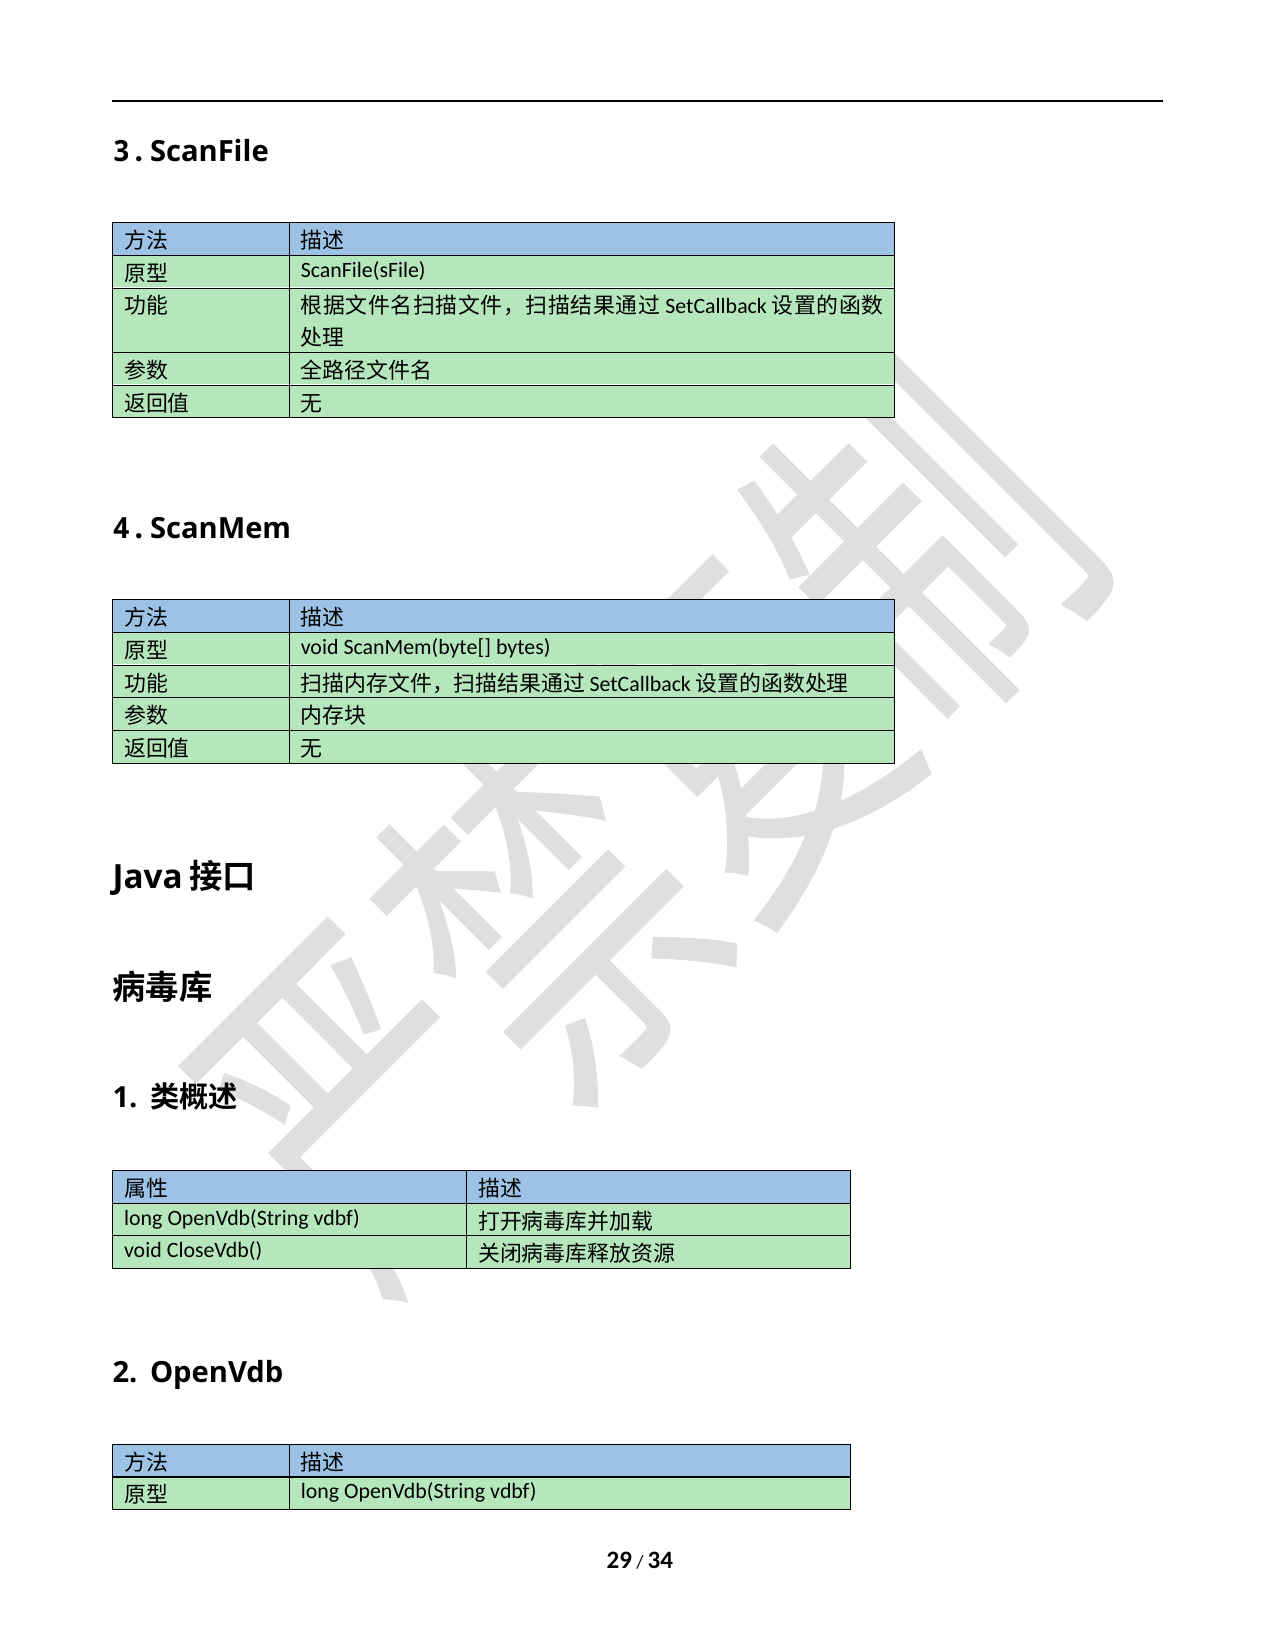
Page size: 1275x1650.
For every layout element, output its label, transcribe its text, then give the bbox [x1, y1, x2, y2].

table_cell 返回值 [113, 731, 289, 763]
table_cell ScanFile(sFile) [290, 256, 894, 287]
table_cell long OpenVdb(String vdbf) [113, 1204, 466, 1235]
subtitle Java接口 [112, 850, 1163, 899]
table_header 方法 [113, 600, 289, 632]
table_cell 参数 [113, 698, 289, 730]
table_cell 功能 [113, 289, 289, 352]
table_cell 无 [290, 386, 894, 417]
table_cell 原型 [113, 256, 289, 287]
table_header 属性 [113, 1171, 466, 1203]
table_header 描述 [290, 1445, 850, 1476]
table_cell 原型 [113, 1478, 289, 1509]
table_cell 全路径文件名 [290, 353, 894, 384]
table_cell 无 [290, 731, 894, 763]
table_cell void ScanMem(byte[] bytes) [290, 633, 894, 664]
subtitle 类概述 [112, 1074, 1163, 1116]
table_header 描述 [467, 1171, 850, 1203]
table_header 描述 [290, 600, 894, 632]
table_cell 打开病毒库并加载 [467, 1204, 850, 1235]
subtitle ScanFile [112, 130, 1163, 169]
subtitle OpenVdb [112, 1352, 1163, 1391]
table_header 描述 [290, 223, 894, 255]
table_cell 根据文件名扫描文件，扫描结果通过SetCallback设置的函数处理 [290, 289, 894, 352]
subtitle ScanMem [112, 507, 1163, 547]
table_cell long OpenVdb(String vdbf) [290, 1478, 850, 1509]
table_header 方法 [113, 1445, 289, 1476]
subtitle 病毒库 [112, 961, 1163, 1009]
table_cell 功能 [113, 666, 289, 697]
table_cell 关闭病毒库释放资源 [467, 1236, 850, 1268]
table_cell 返回值 [113, 386, 289, 417]
table_cell 扫描内存文件，扫描结果通过SetCallback设置的函数处理 [290, 666, 894, 697]
table_cell 原型 [113, 633, 289, 664]
table_cell void CloseVdb() [113, 1236, 466, 1268]
table_header 方法 [113, 223, 289, 255]
table_cell 参数 [113, 353, 289, 384]
table_cell 内存块 [290, 698, 894, 730]
